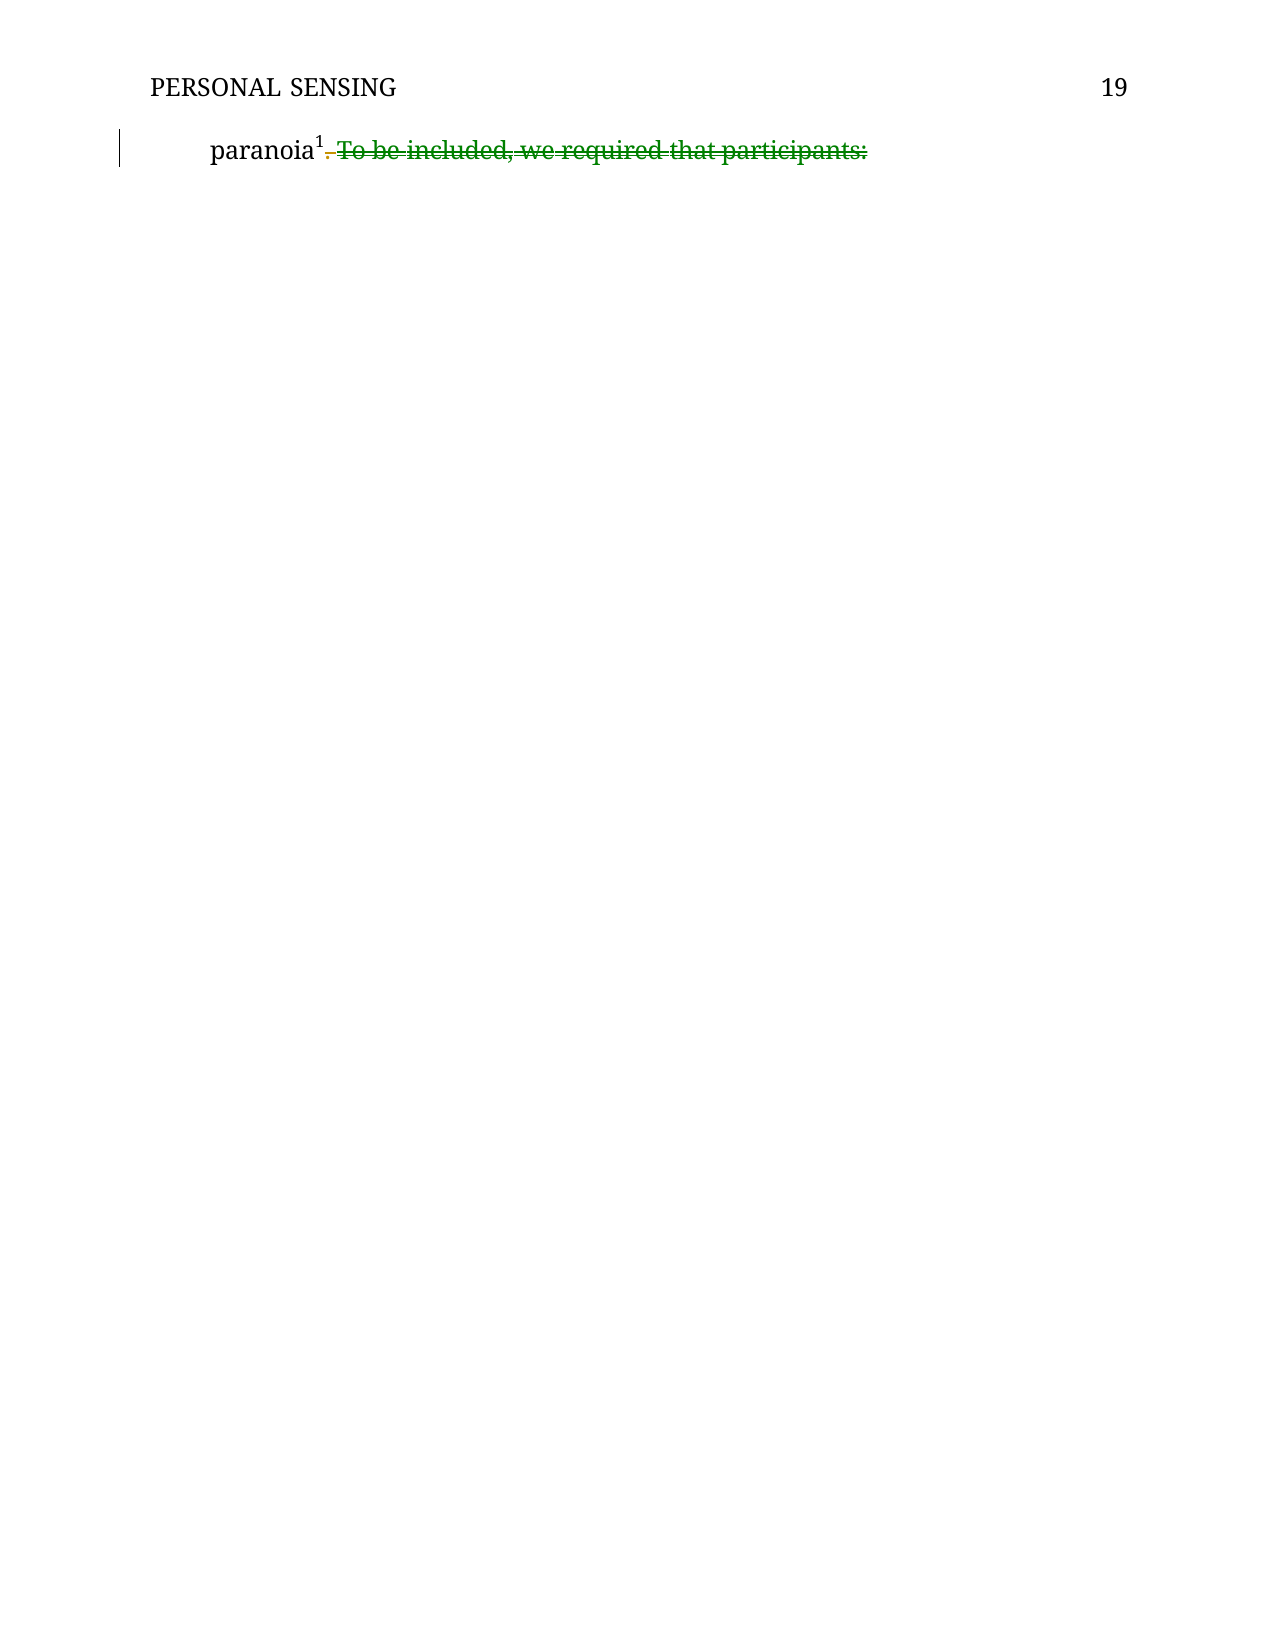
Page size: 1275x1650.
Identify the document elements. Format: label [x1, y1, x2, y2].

text [210, 129, 1183, 167]
